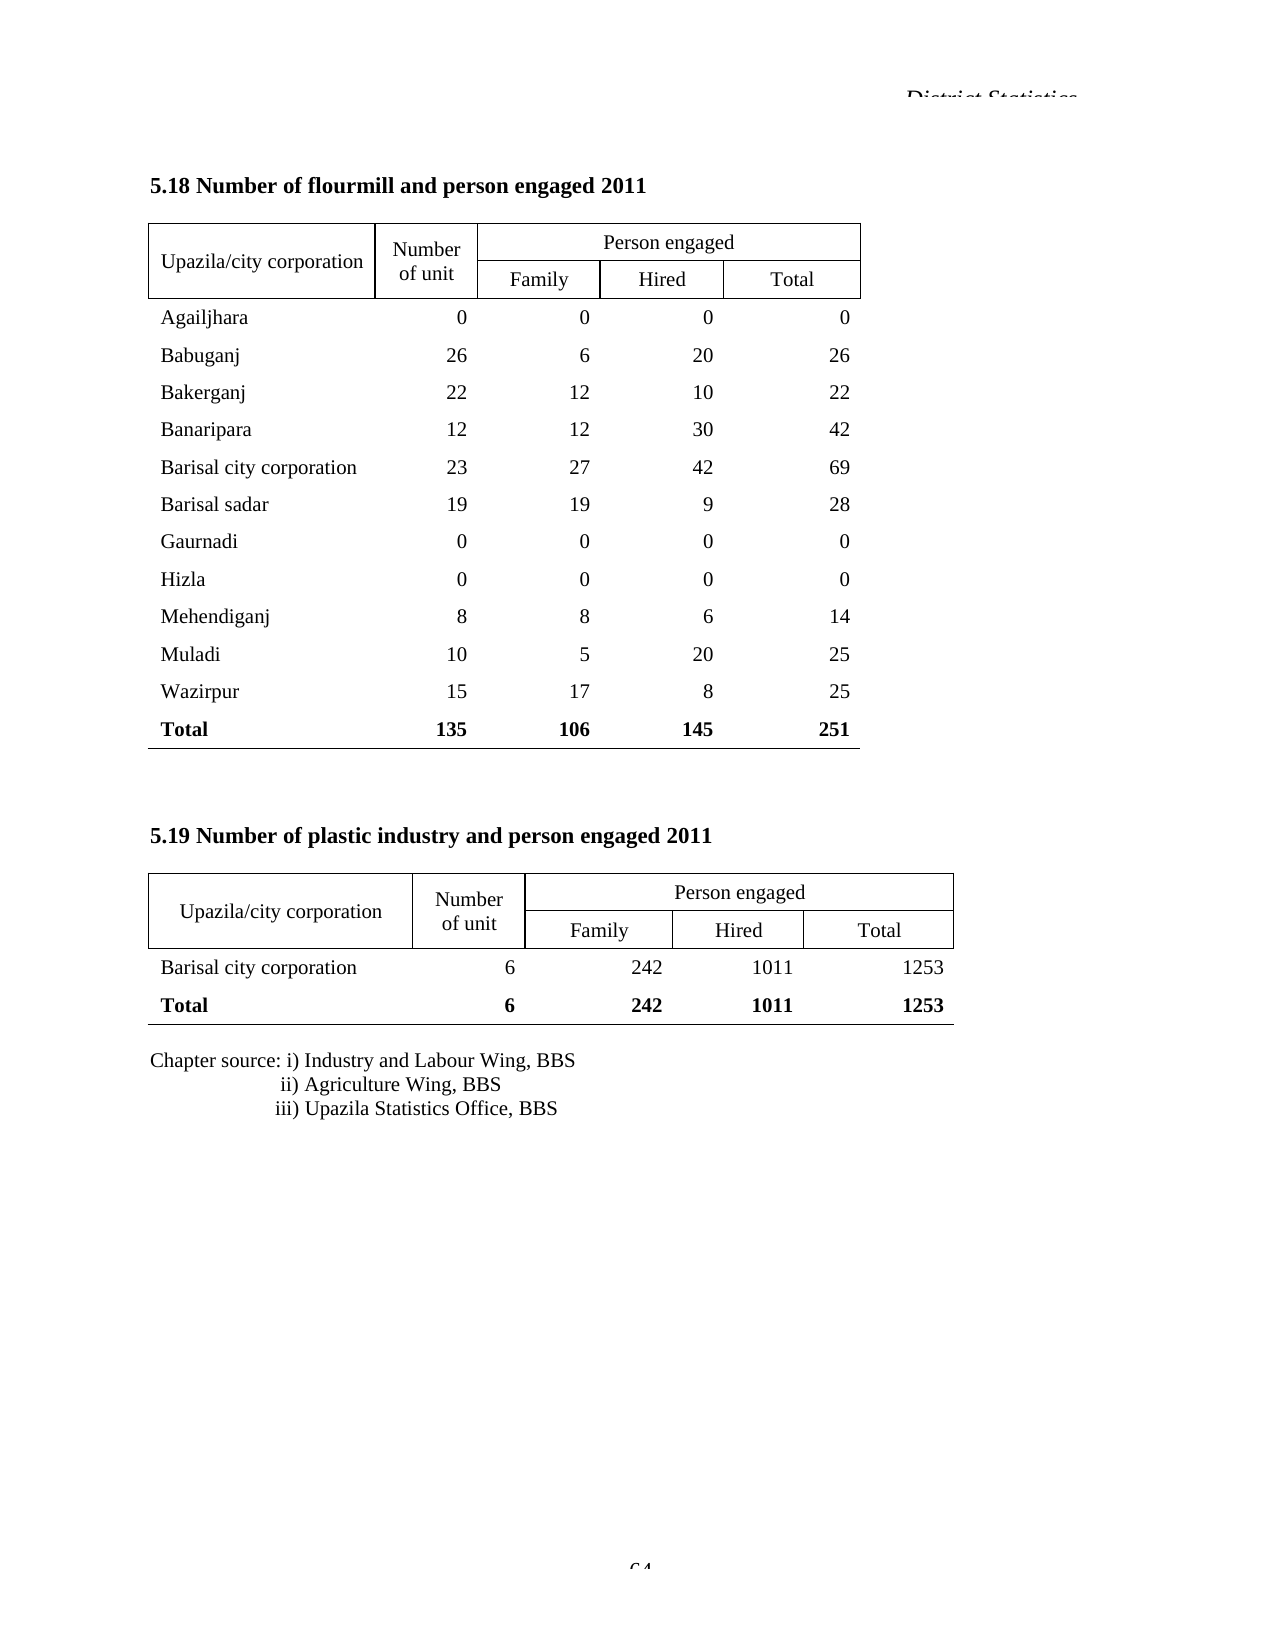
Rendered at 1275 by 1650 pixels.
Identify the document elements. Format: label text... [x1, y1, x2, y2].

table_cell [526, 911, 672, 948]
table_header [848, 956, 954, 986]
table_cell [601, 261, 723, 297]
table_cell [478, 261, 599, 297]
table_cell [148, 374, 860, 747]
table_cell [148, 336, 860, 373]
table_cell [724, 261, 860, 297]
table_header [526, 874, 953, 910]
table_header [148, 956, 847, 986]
list Agriculture Wing, BBS [280, 1072, 1158, 1096]
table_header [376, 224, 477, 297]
text Chapter source: i) Industry and Labour Wing, BBS [150, 1048, 1158, 1072]
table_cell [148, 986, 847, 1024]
list Upazila Statistics Office, BBS [275, 1096, 1158, 1120]
list Number of plastic industry and person engaged 2011 [150, 822, 1158, 849]
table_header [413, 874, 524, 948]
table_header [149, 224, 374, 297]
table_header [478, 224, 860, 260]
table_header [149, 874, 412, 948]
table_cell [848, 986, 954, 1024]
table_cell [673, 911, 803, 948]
list Number of flourmill and person engaged 2011 [150, 172, 1158, 198]
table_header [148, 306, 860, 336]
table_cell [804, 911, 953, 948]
